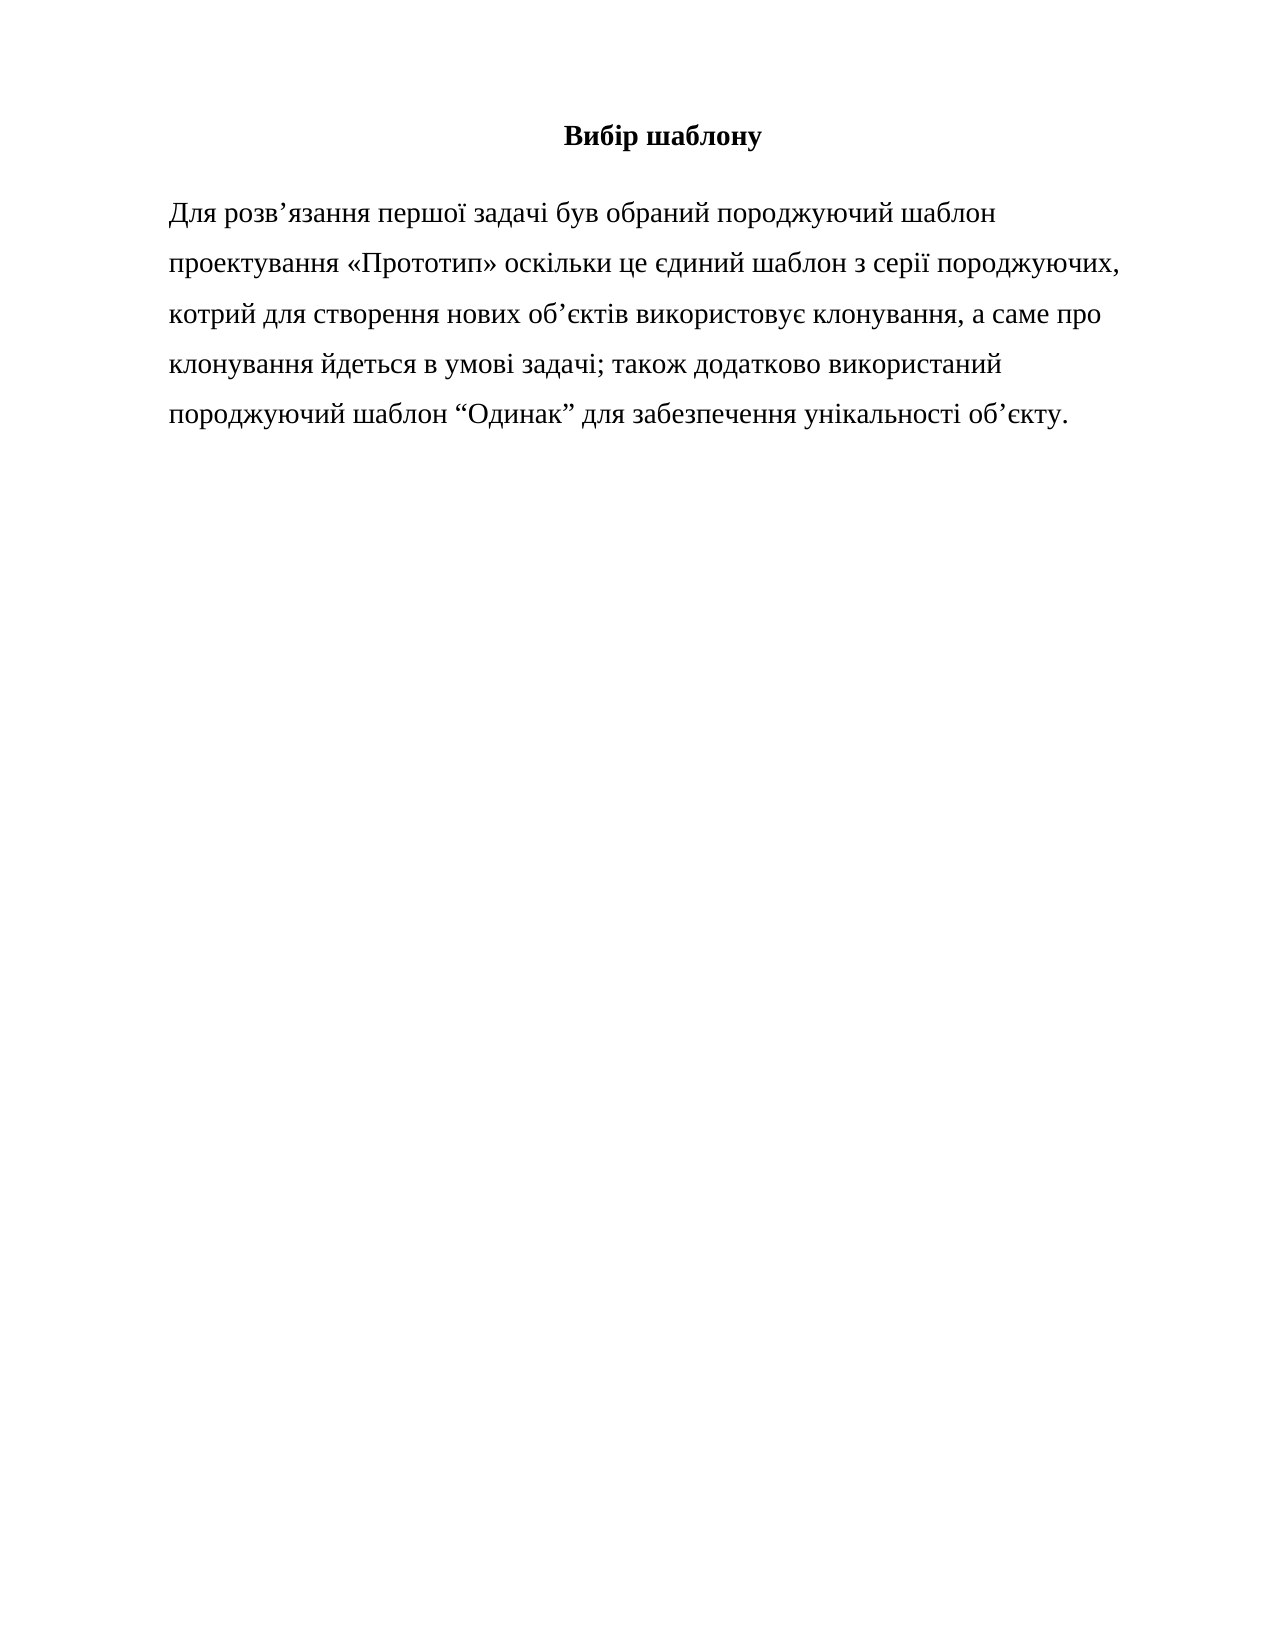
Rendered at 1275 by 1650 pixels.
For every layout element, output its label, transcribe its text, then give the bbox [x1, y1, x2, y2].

text Вибір шаблону [169, 118, 1157, 152]
text Для розв’язання першої задачі був обраний породжуючий шаблон проектування «Прототип» оскільки це єдиний шаблон з серії породжуючих, котрий для створення нових об’єктів використовує клонування, а саме про клонування йдеться в умові задачі; також додатково використаний породжуючий шаблон “Одинак” для забезпечення унікальності об’єкту. [169, 195, 1157, 430]
